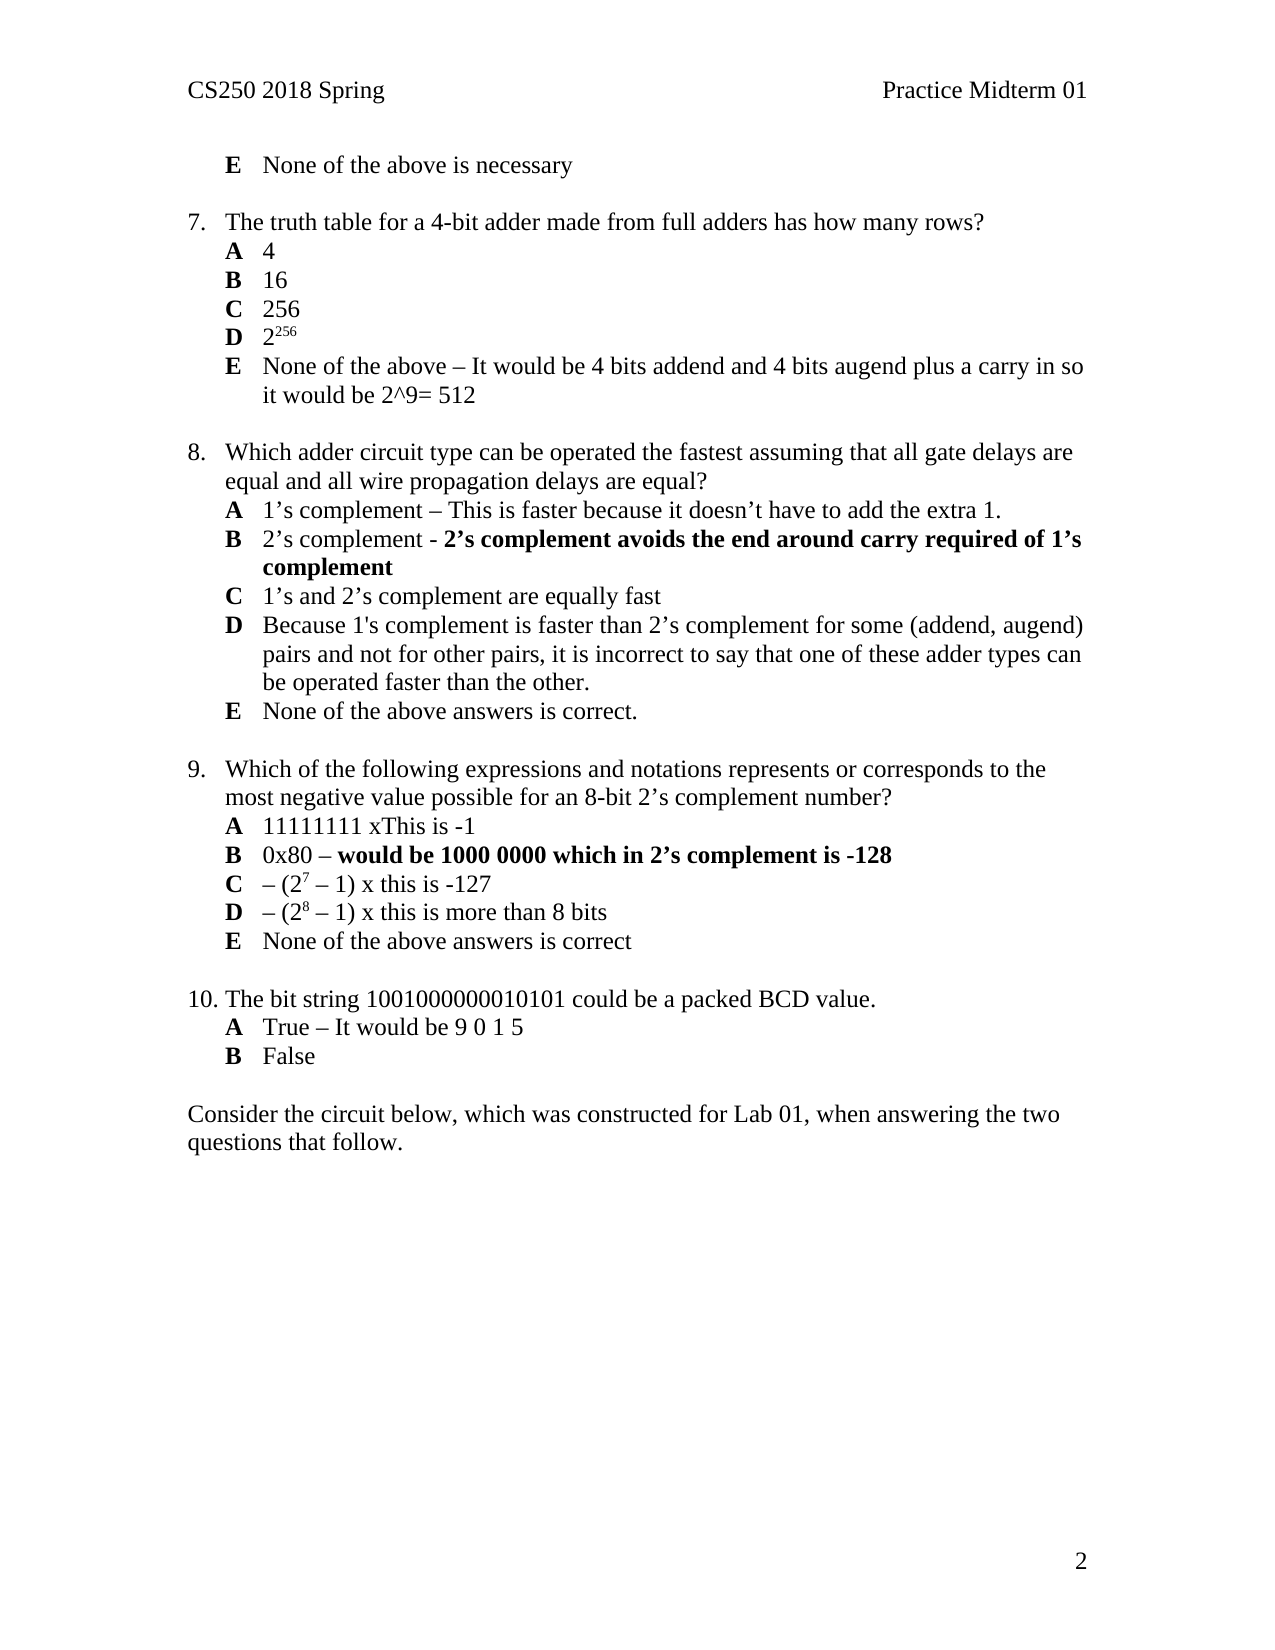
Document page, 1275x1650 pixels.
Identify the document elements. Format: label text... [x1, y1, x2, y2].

list 256 [225, 294, 1087, 322]
list 2’s complement - 2’s complement avoids the end around carry required of 1’s complement [225, 524, 1087, 581]
list The truth table for a 4-bit adder made from full adders has how many rows? [187, 207, 1087, 236]
list None of the above answers is correct [225, 926, 1087, 984]
list Which adder circuit type can be operated the fastest assuming that all gate delays are equal and all wire propagation delays are equal? [187, 437, 1087, 495]
list None of the above – It would be 4 bits addend and 4 bits augend plus a carry in so it would be 2^9= 512 [225, 351, 1087, 437]
list 2256 [225, 322, 1087, 351]
list 16 [225, 265, 1087, 294]
list True – It would be 9 0 1 5 [225, 1012, 1087, 1041]
list 11111111 xThis is -1 [225, 811, 1087, 840]
list 1’s complement – This is faster because it doesn’t have to add the extra 1. [225, 495, 1087, 524]
list 1’s and 2’s complement are equally fast [225, 581, 1087, 610]
list The bit string 1001000000010101 could be a packed BCD value. [187, 984, 1087, 1012]
list – (27 – 1) x this is -127 [225, 869, 1087, 897]
list None of the above answers is correct. [225, 696, 1087, 754]
list Because 1's complement is faster than 2’s complement for some (addend, augend) pairs and not for other pairs, it is incorrect to say that one of these adder types can be operated faster than the other. [225, 610, 1087, 696]
list Consider the circuit below, which was constructed for Lab 01, when answering the two questions that follow. [187, 1099, 1087, 1185]
list None of the above is necessary [225, 150, 1087, 207]
list 0x80 – would be 1000 0000 which in 2’s complement is -128 [225, 840, 1087, 869]
list Which of the following expressions and notations represents or corresponds to the most negative value possible for an 8-bit 2’s complement number? [187, 754, 1087, 811]
list – (28 – 1) x this is more than 8 bits [225, 897, 1087, 926]
list 4 [225, 236, 1087, 265]
list False [225, 1041, 1087, 1099]
